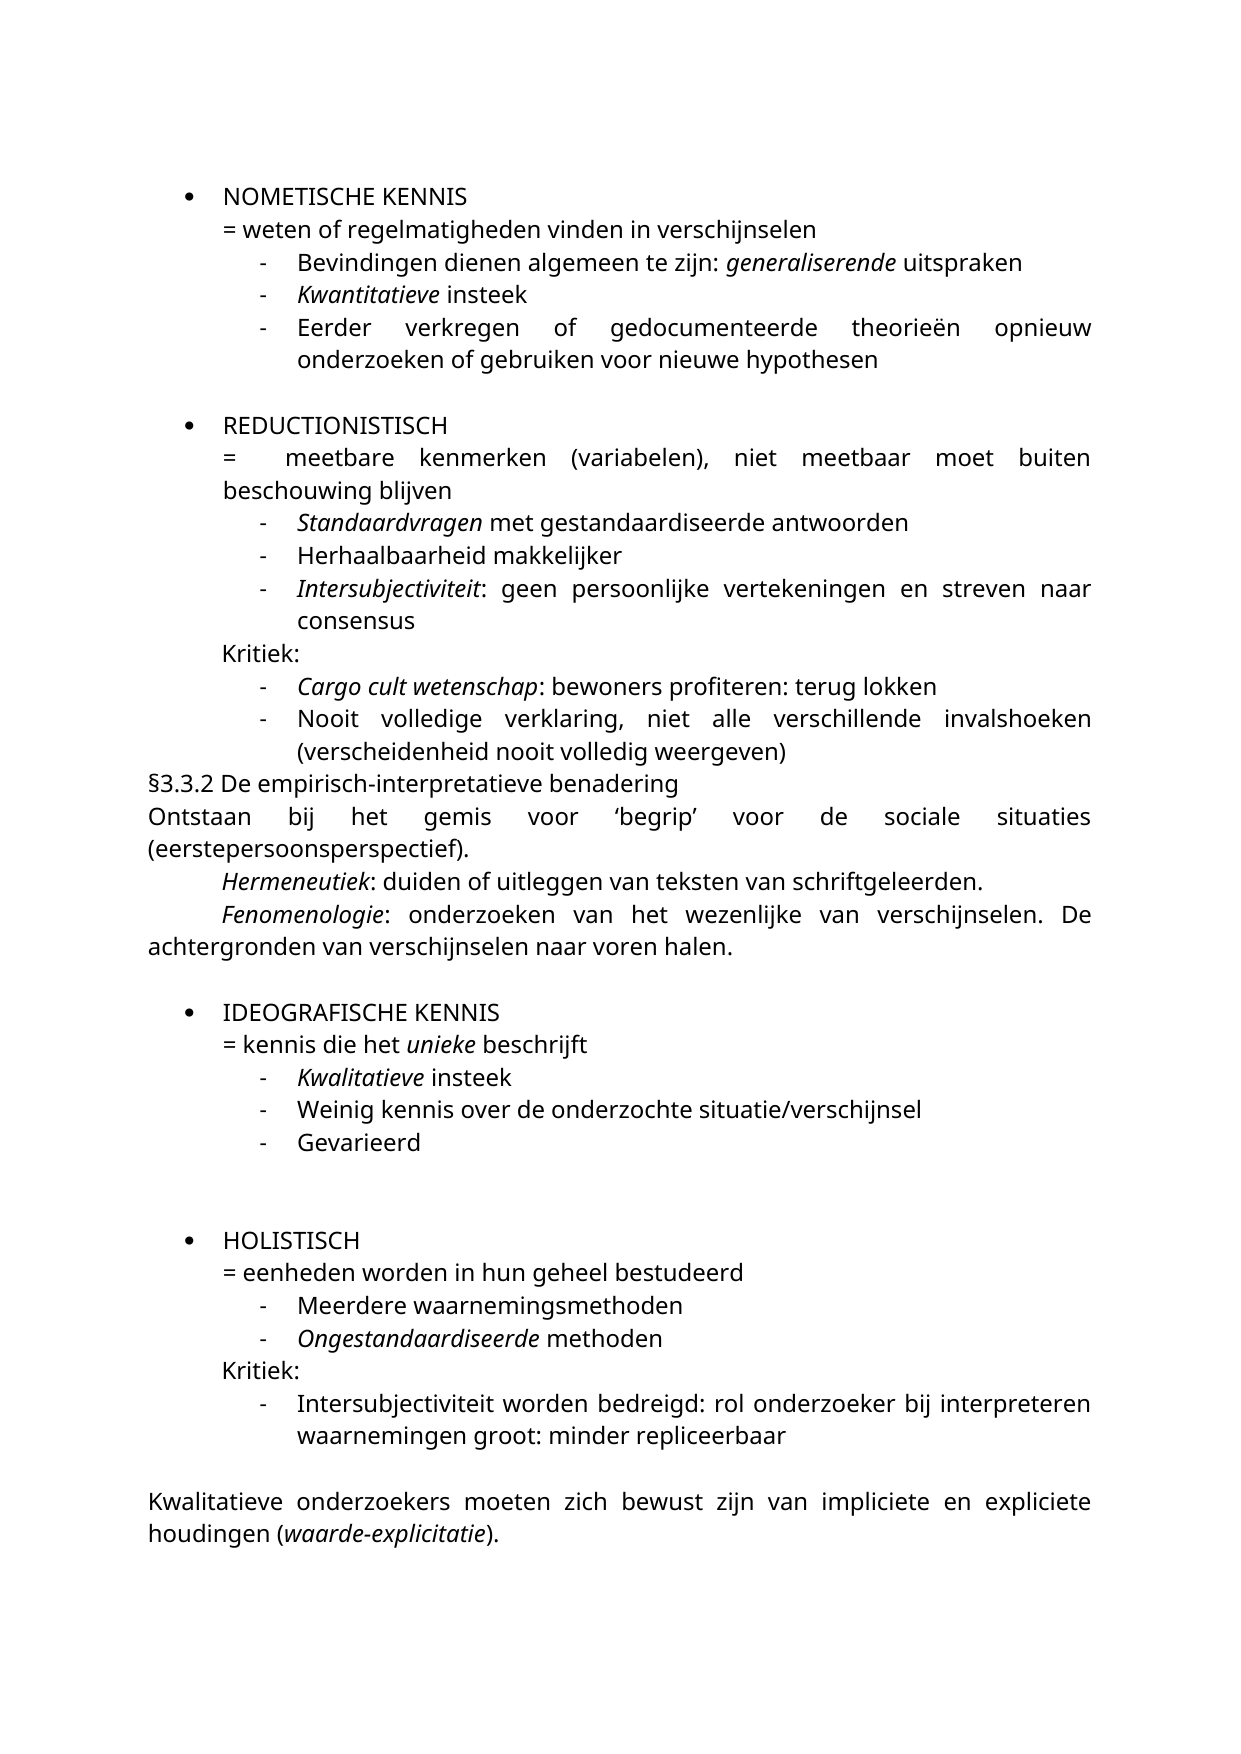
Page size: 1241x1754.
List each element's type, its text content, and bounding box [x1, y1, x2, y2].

list Bevindingen dienen algemeen te zijn: generaliserende uitspraken [259, 245, 1093, 278]
list Cargo cult wetenschap: bewoners profiteren: terug lokken [259, 669, 1093, 702]
list Kwalitatieve insteek [259, 1061, 1093, 1093]
text Kritiek: [221, 637, 1093, 669]
list Intersubjectiviteit: geen persoonlijke vertekeningen en streven naar consensus [259, 571, 1093, 637]
list Standaardvragen met gestandaardiseerde antwoorden [259, 506, 1093, 539]
list Herhaalbaarheid makkelijker [259, 539, 1093, 571]
text Kritiek: [221, 1354, 1093, 1387]
list Eerder verkregen of gedocumenteerde theorieën opnieuw onderzoeken of gebruiken voor nieuwe hypothesen [259, 311, 1093, 376]
text = eenheden worden in hun geheel bestudeerd [223, 1256, 1093, 1289]
list IDEOGRAFISCHE KENNIS [185, 995, 1093, 1028]
list Intersubjectiviteit worden bedreigd: rol onderzoeker bij interpreteren waarnemingen groot: minder repliceerbaar [259, 1387, 1093, 1452]
text Kwalitatieve onderzoekers moeten zich bewust zijn van impliciete en expliciete houdingen (waarde-explicitatie). [148, 1484, 1093, 1549]
text Hermeneutiek: duiden of uitleggen van teksten van schriftgeleerden. [148, 865, 1093, 897]
list HOLISTISCH [185, 1223, 1093, 1256]
list Meerdere waarnemingsmethoden [259, 1289, 1093, 1321]
list NOMETISCHE KENNIS [185, 180, 1093, 213]
text §3.3.2 De empirisch-interpretatieve benadering [148, 767, 1093, 800]
list REDUCTIONISTISCH [185, 408, 1093, 441]
text Ontstaan bij het gemis voor ‘begrip’ voor de sociale situaties (eerstepersoonsperspectief). [148, 800, 1093, 865]
list Weinig kennis over de onderzochte situatie/verschijnsel [259, 1093, 1093, 1126]
text = kennis die het unieke beschrijft [223, 1028, 1093, 1061]
text = meetbare kenmerken (variabelen), niet meetbaar moet buiten beschouwing blijven [223, 441, 1093, 506]
list Ongestandaardiseerde methoden [259, 1321, 1093, 1354]
text Fenomenologie: onderzoeken van het wezenlijke van verschijnselen. De achtergronden van verschijnselen naar voren halen. [148, 897, 1093, 963]
list Nooit volledige verklaring, niet alle verschillende invalshoeken (verscheidenheid nooit volledig weergeven) [259, 702, 1093, 767]
list Gevarieerd [259, 1126, 1093, 1158]
text = weten of regelmatigheden vinden in verschijnselen [223, 213, 1093, 245]
list Kwantitatieve insteek [259, 278, 1093, 311]
